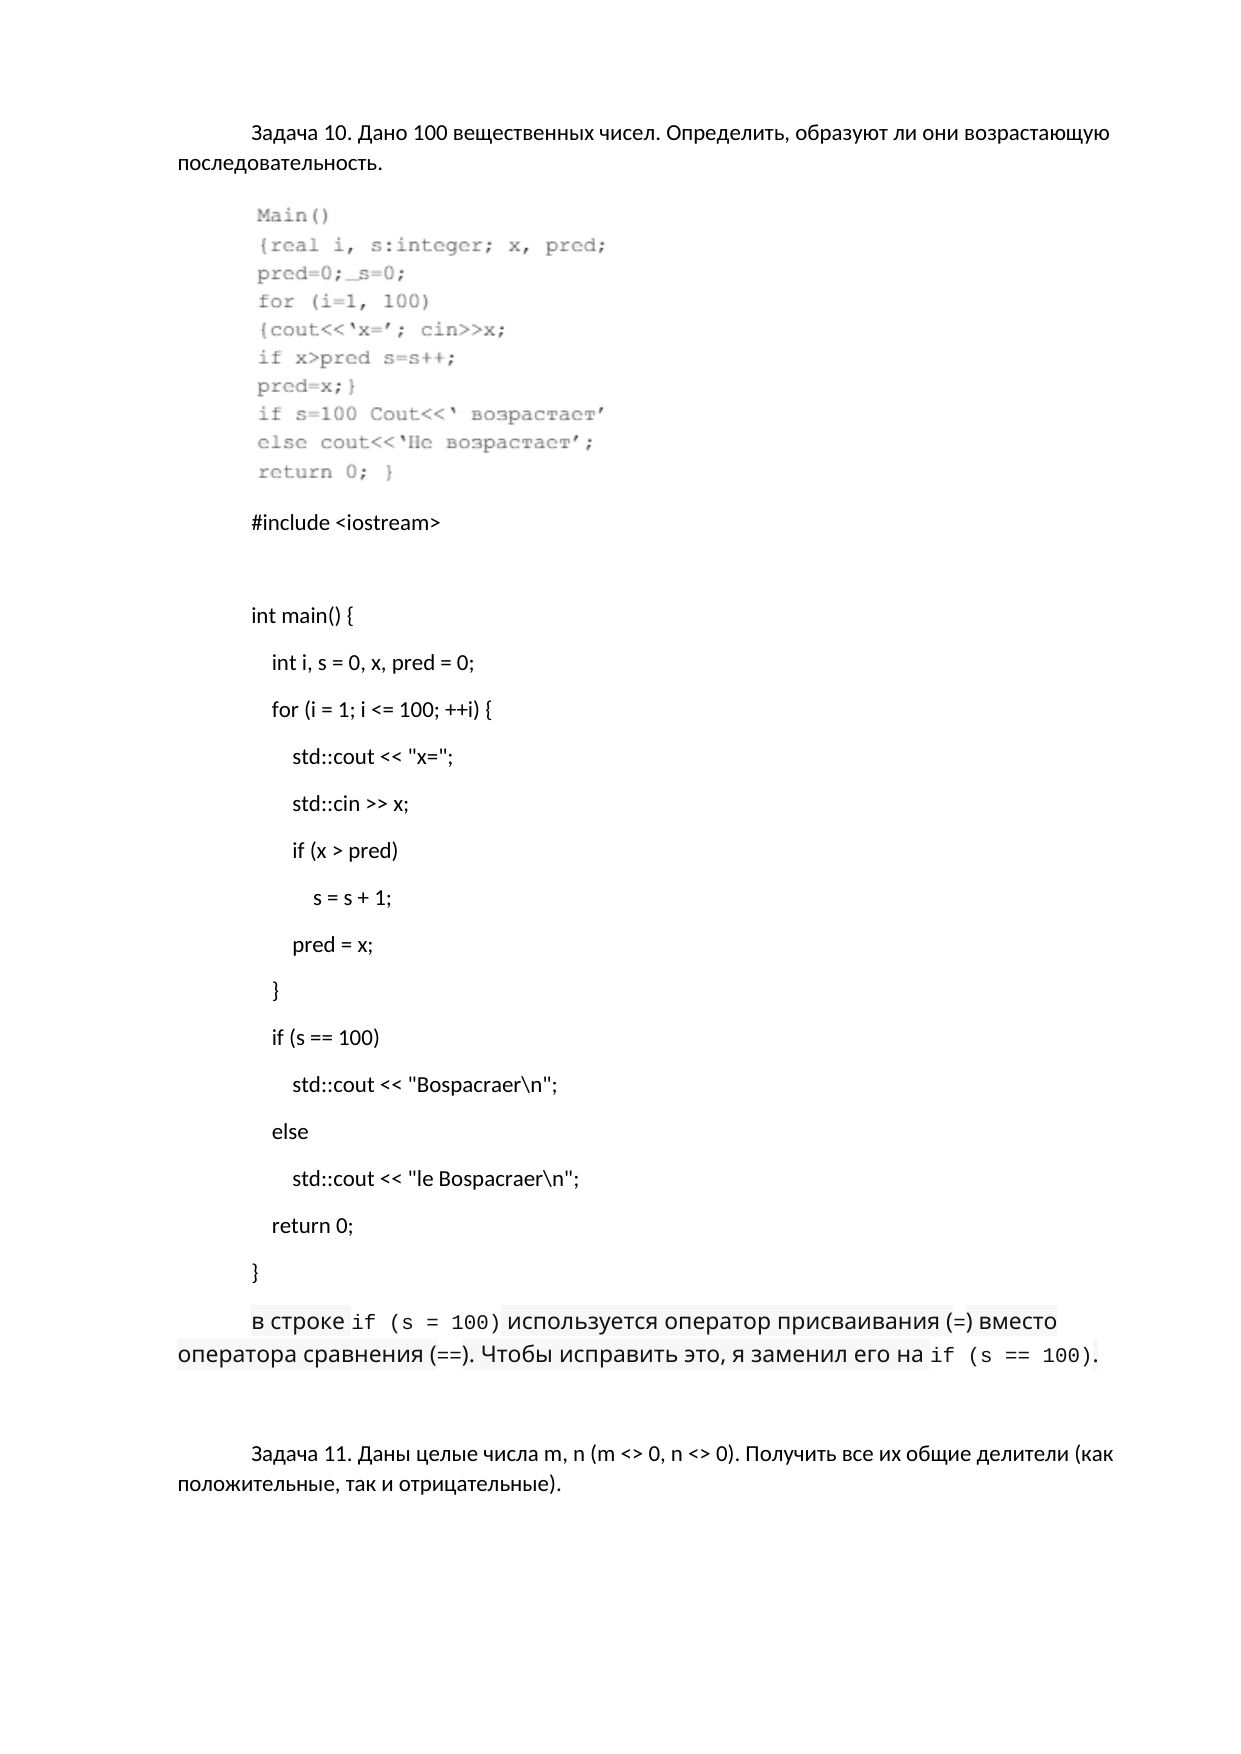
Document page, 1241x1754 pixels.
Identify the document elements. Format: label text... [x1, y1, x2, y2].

text int i, s = 0, x, pred = 0; [177, 648, 1152, 676]
picture [251, 195, 725, 489]
text if (s == 100) [177, 1023, 1152, 1051]
text } [177, 1258, 1152, 1286]
text int main() { [177, 602, 1152, 629]
text s = s + 1; [177, 883, 1152, 911]
text #include <iostream> [177, 508, 1152, 536]
text pred = x; [177, 930, 1152, 958]
text if (x > pred) [177, 836, 1152, 864]
text в строке if (s = 100) используется оператор присваивания (=) вместо оператора сравнения (==). Чтобы исправить это, я заменил его на if (s == 100). [177, 1305, 1152, 1370]
text std::cin >> x; [177, 789, 1152, 817]
text std::cout << "le Bospacraer\n"; [177, 1164, 1152, 1192]
text return 0; [177, 1211, 1152, 1239]
text std::cout << "x="; [177, 742, 1152, 770]
text Задача 11. Даны целые числа m, n (m <> 0, n <> 0). Получить все их общие делители (как положительные, так и отрицательные). [177, 1439, 1152, 1497]
text Задача 10. Дано 100 вещественных чисел. Определить, образуют ли они возрастающую последовательность. [177, 118, 1152, 176]
text std::cout << "Bospacraer\n"; [177, 1070, 1152, 1098]
text else [177, 1117, 1152, 1145]
text for (i = 1; i <= 100; ++i) { [177, 695, 1152, 723]
text } [177, 977, 1152, 1004]
